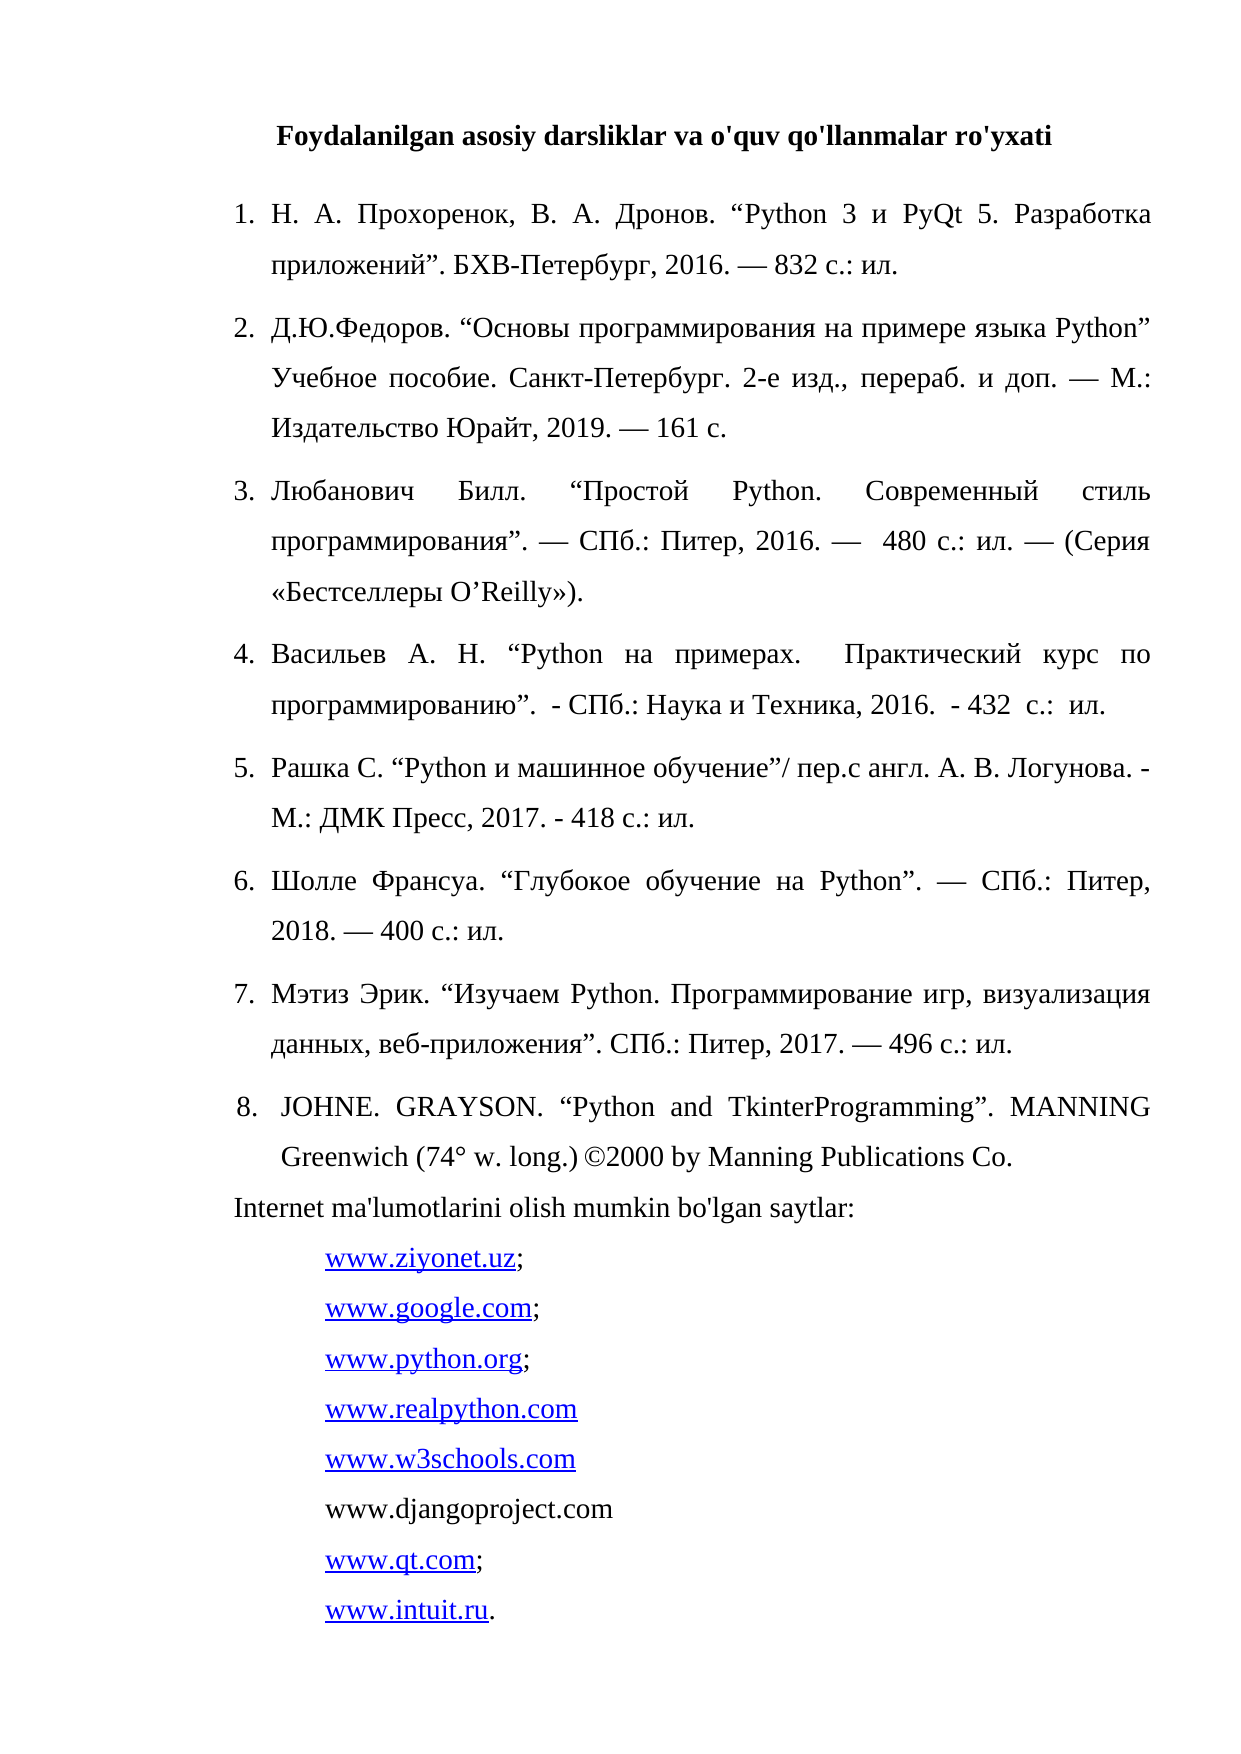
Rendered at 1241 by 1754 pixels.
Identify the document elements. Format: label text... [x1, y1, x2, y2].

list Мэтиз Эрик. “Изучаем Python. Программирование игр, визуализация данных, веб-приложения”. СПб.: Питер, 2017. — 496 с.: ил. [233, 976, 1152, 1060]
text www.qt.com; [251, 1542, 1152, 1576]
text www.google.com; [251, 1290, 1152, 1324]
list Д.Ю.Федоров. “Основы программирования на примере языка Python” Учебное пособие. Санкт-Петербург. 2-е изд., перераб. и доп. — М.: Издательство Юрайт, 2019. — 161 с. [233, 310, 1152, 444]
text Internet ma'lumotlarini olish mumkin bo'lgan saytlar: [177, 1190, 1152, 1223]
list Любанович Билл. “Простой Python. Современный стиль программирования”. — СПб.: Питер, 2016. — 480 с.: ил. — (Серия «Бестселлеры O’Reilly»). [233, 473, 1152, 607]
text www.ziyonet.uz; [251, 1240, 1152, 1274]
text www.intuit.ru. [251, 1592, 1152, 1626]
list Рашка С. “Python и машинное обучение”/ пер.с англ. А. В. Логунова. - М.: ДМК Пресс, 2017. - 418 с.: ил. [233, 750, 1152, 834]
list JOHNE. GRAYSON. “Python and TkinterProgramming”. MANNING Greenwich (74° w. long.) ©2000 by Manning Publications Co. [236, 1089, 1152, 1173]
text www.python.org; [251, 1341, 1152, 1374]
text www.djangoproject.com [251, 1492, 1152, 1525]
text www.w3schools.com [251, 1441, 1152, 1475]
text Foydalanilgan asosiy darsliklar va o'quv qo'llanmalar ro'yxati [177, 118, 1152, 152]
text www.realpython.com [251, 1391, 1152, 1424]
list Н. А. Прохоренок, В. А. Дронов. “Python 3 и PyQt 5. Разработка приложений”. БХВ-Петербург, 2016. — 832 с.: ил. [233, 197, 1152, 281]
list Васильев А. Н. “Python на примерах. Практический курс по программированию”. - СПб.: Наука и Техника, 2016. - 432 с.: ил. [233, 637, 1152, 721]
list Шолле Франсуа. “Глубокое обучение на Python”. — СПб.: Питер, 2018. — 400 с.: ил. [233, 863, 1152, 947]
